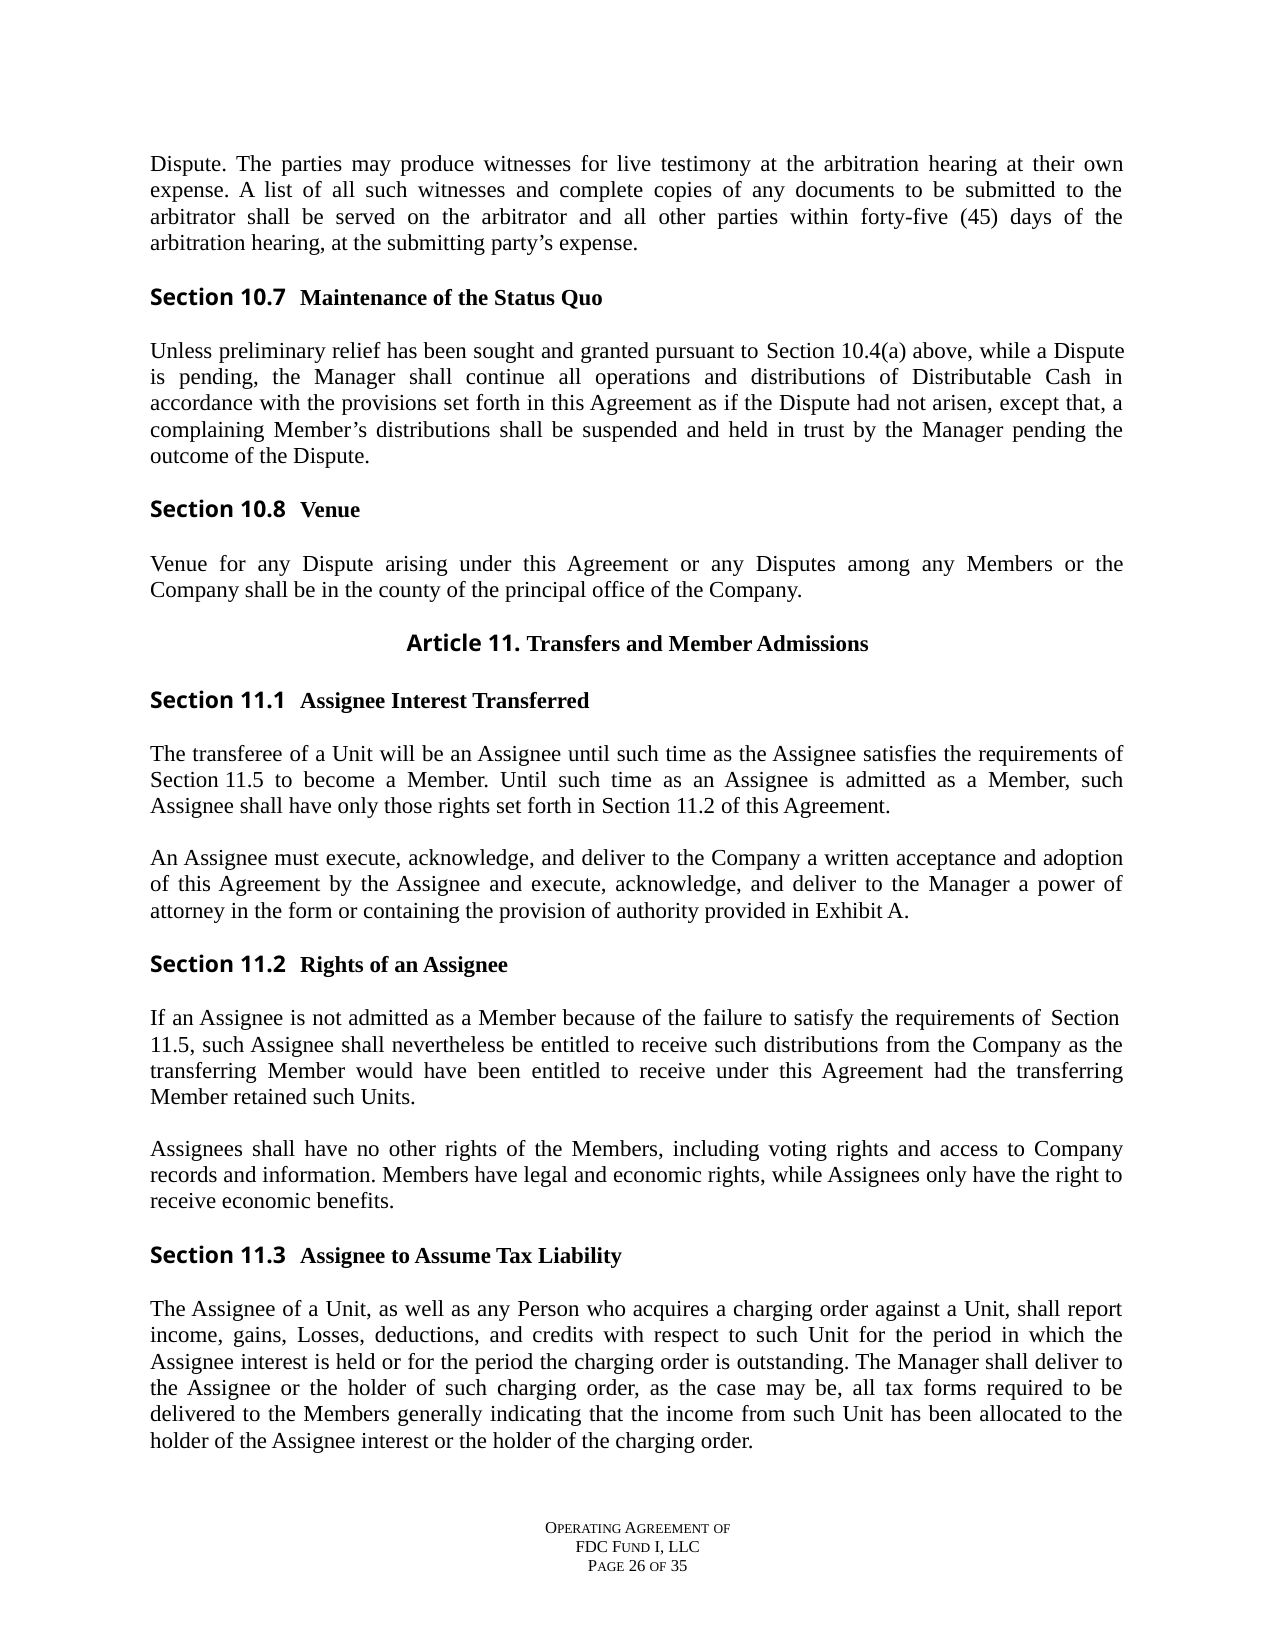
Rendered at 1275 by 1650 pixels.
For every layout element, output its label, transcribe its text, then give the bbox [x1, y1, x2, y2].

text Venue for any Dispute arising under this Agreement or any Disputes among any Members or the Company shall be in the county of the principal office of the Company. [150, 550, 1125, 602]
subtitle Assignee to Assume Tax Liability [150, 1239, 1125, 1270]
text The Assignee of a Unit, as well as any Person who acquires a charging order against a Unit, shall report income, gains, Losses, deductions, and credits with respect to such Unit for the period in which the Assignee interest is held or for the period the charging order is outstanding. The Manager shall deliver to the Assignee or the holder of such charging order, as the case may be, all tax forms required to be delivered to the Members generally indicating that the income from such Unit has been allocated to the holder of the Assignee interest or the holder of the charging order. [150, 1295, 1125, 1453]
subtitle Maintenance of the Status Quo [150, 280, 1125, 312]
subtitle Assignee Interest Transferred [150, 684, 1125, 715]
subtitle Venue [150, 493, 1125, 525]
text An Assignee must execute, acknowledge, and deliver to the Company a written acceptance and adoption of this Agreement by the Assignee and execute, acknowledge, and deliver to the Manager a power of attorney in the form or containing the provision of authority provided in Exhibit A. [150, 844, 1125, 923]
subtitle Rights of an Assignee [150, 948, 1125, 979]
subtitle Transfers and Member Admissions [150, 627, 1125, 659]
text Assignees shall have no other rights of the Members, including voting rights and access to Company records and information. Members have legal and economic rights, while Assignees only have the right to receive economic benefits. [150, 1135, 1125, 1214]
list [150, 150, 1125, 255]
